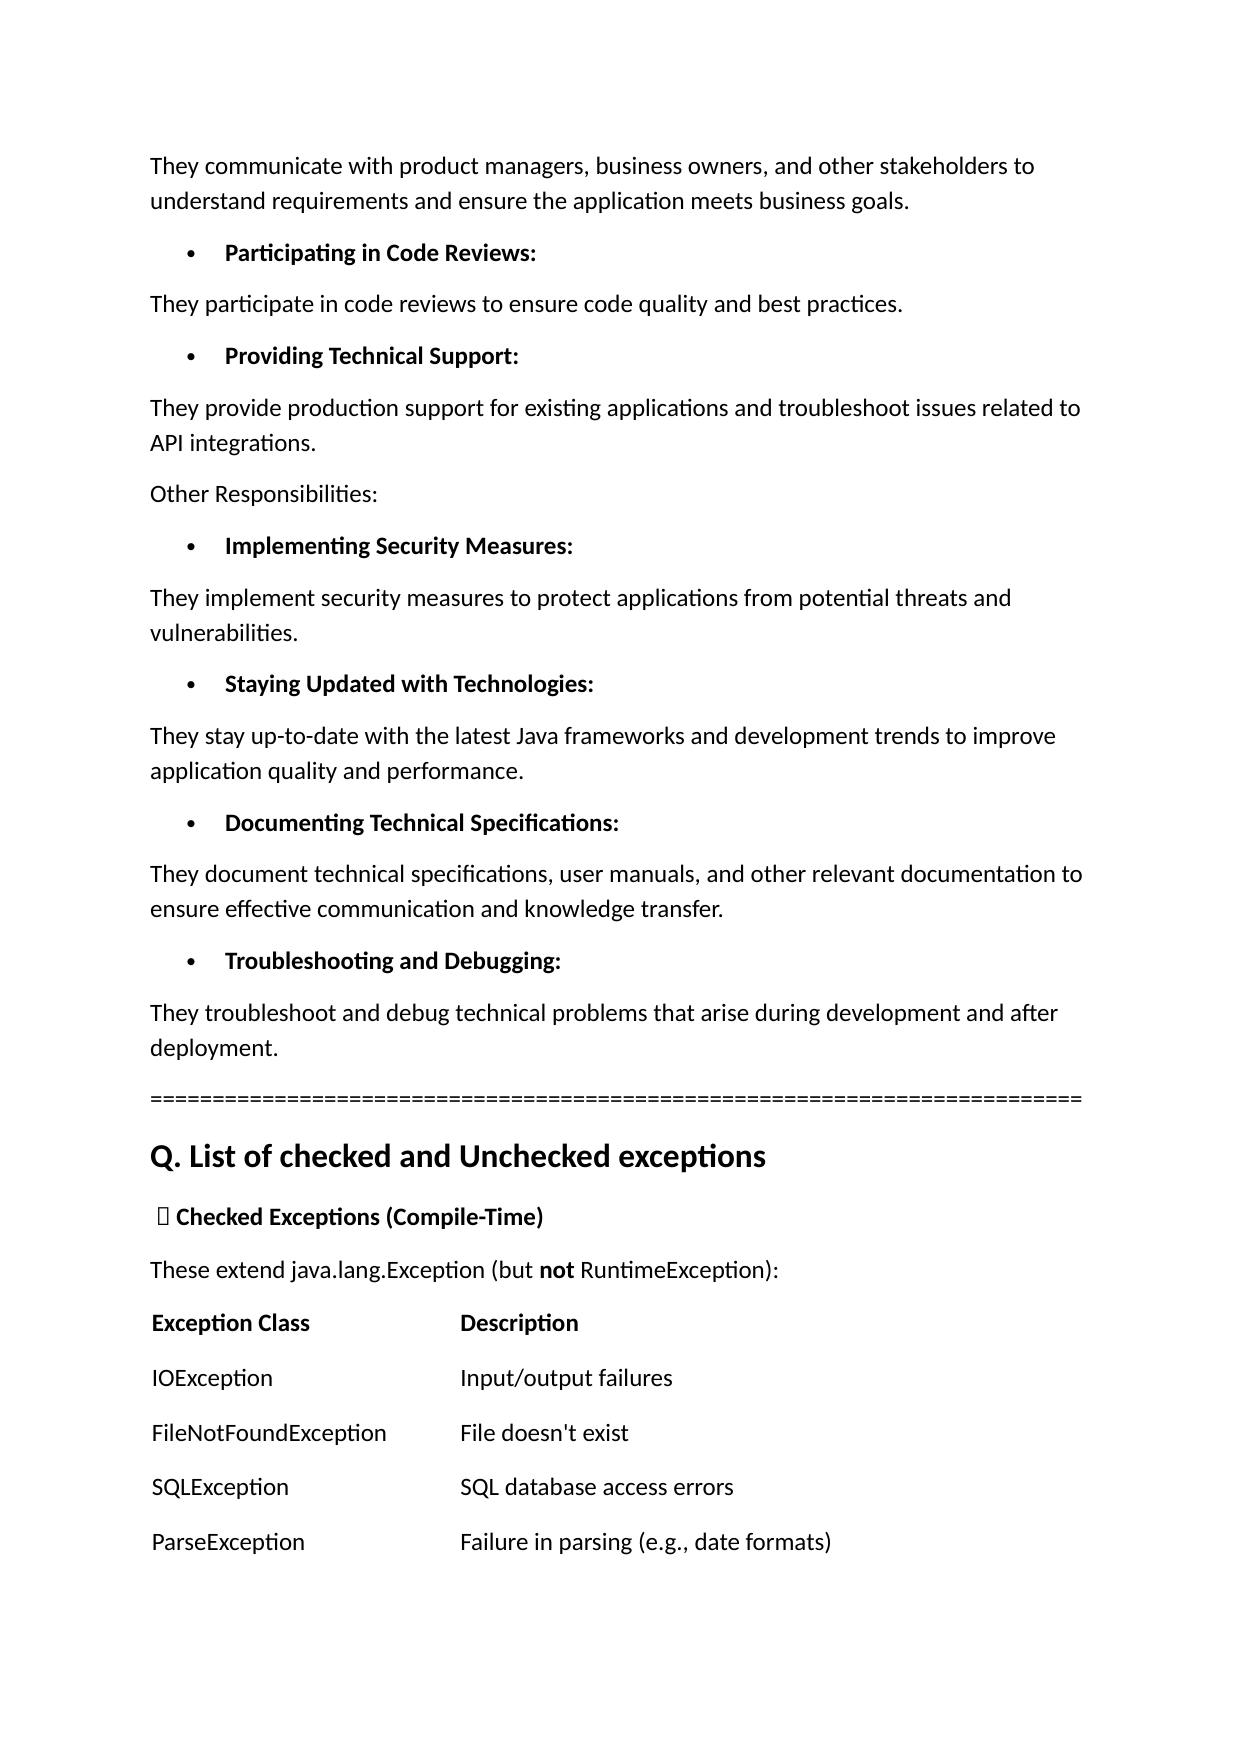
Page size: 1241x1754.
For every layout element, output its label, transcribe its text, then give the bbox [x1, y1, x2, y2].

text They implement security measures to protect applications from potential threats and vulnerabilities. [150, 582, 1090, 647]
text =========================================================================== [150, 1083, 1090, 1114]
list Troubleshooting and Debugging: [187, 945, 1090, 976]
list Implementing Security Measures: [187, 530, 1090, 561]
text They provide production support for existing applications and troubleshoot issues related to API integrations. [150, 392, 1090, 457]
text ✅ Checked Exceptions (Compile-Time) [150, 1198, 1090, 1232]
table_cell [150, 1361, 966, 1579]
text They troubleshoot and debug technical problems that arise during development and after deployment. [150, 997, 1090, 1062]
list Participating in Code Reviews: [187, 237, 1090, 267]
text Q. List of checked and Unchecked exceptions [150, 1135, 1090, 1176]
text They participate in code reviews to ensure code quality and best practices. [150, 288, 1090, 319]
text Other Responsibilities: [150, 478, 1090, 509]
list Documenting Technical Specifications: [187, 807, 1090, 837]
list Providing Technical Support: [187, 340, 1090, 371]
text These extend java.lang.Exception (but not RuntimeException): [150, 1254, 1090, 1285]
list Staying Updated with Technologies: [187, 668, 1090, 699]
text They communicate with product managers, business owners, and other stakeholders to understand requirements and ensure the application meets business goals. [150, 150, 1090, 216]
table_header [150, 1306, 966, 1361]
text They stay up-to-date with the latest Java frameworks and development trends to improve application quality and performance. [150, 720, 1090, 786]
text They document technical specifications, user manuals, and other relevant documentation to ensure effective communication and knowledge transfer. [150, 858, 1090, 924]
